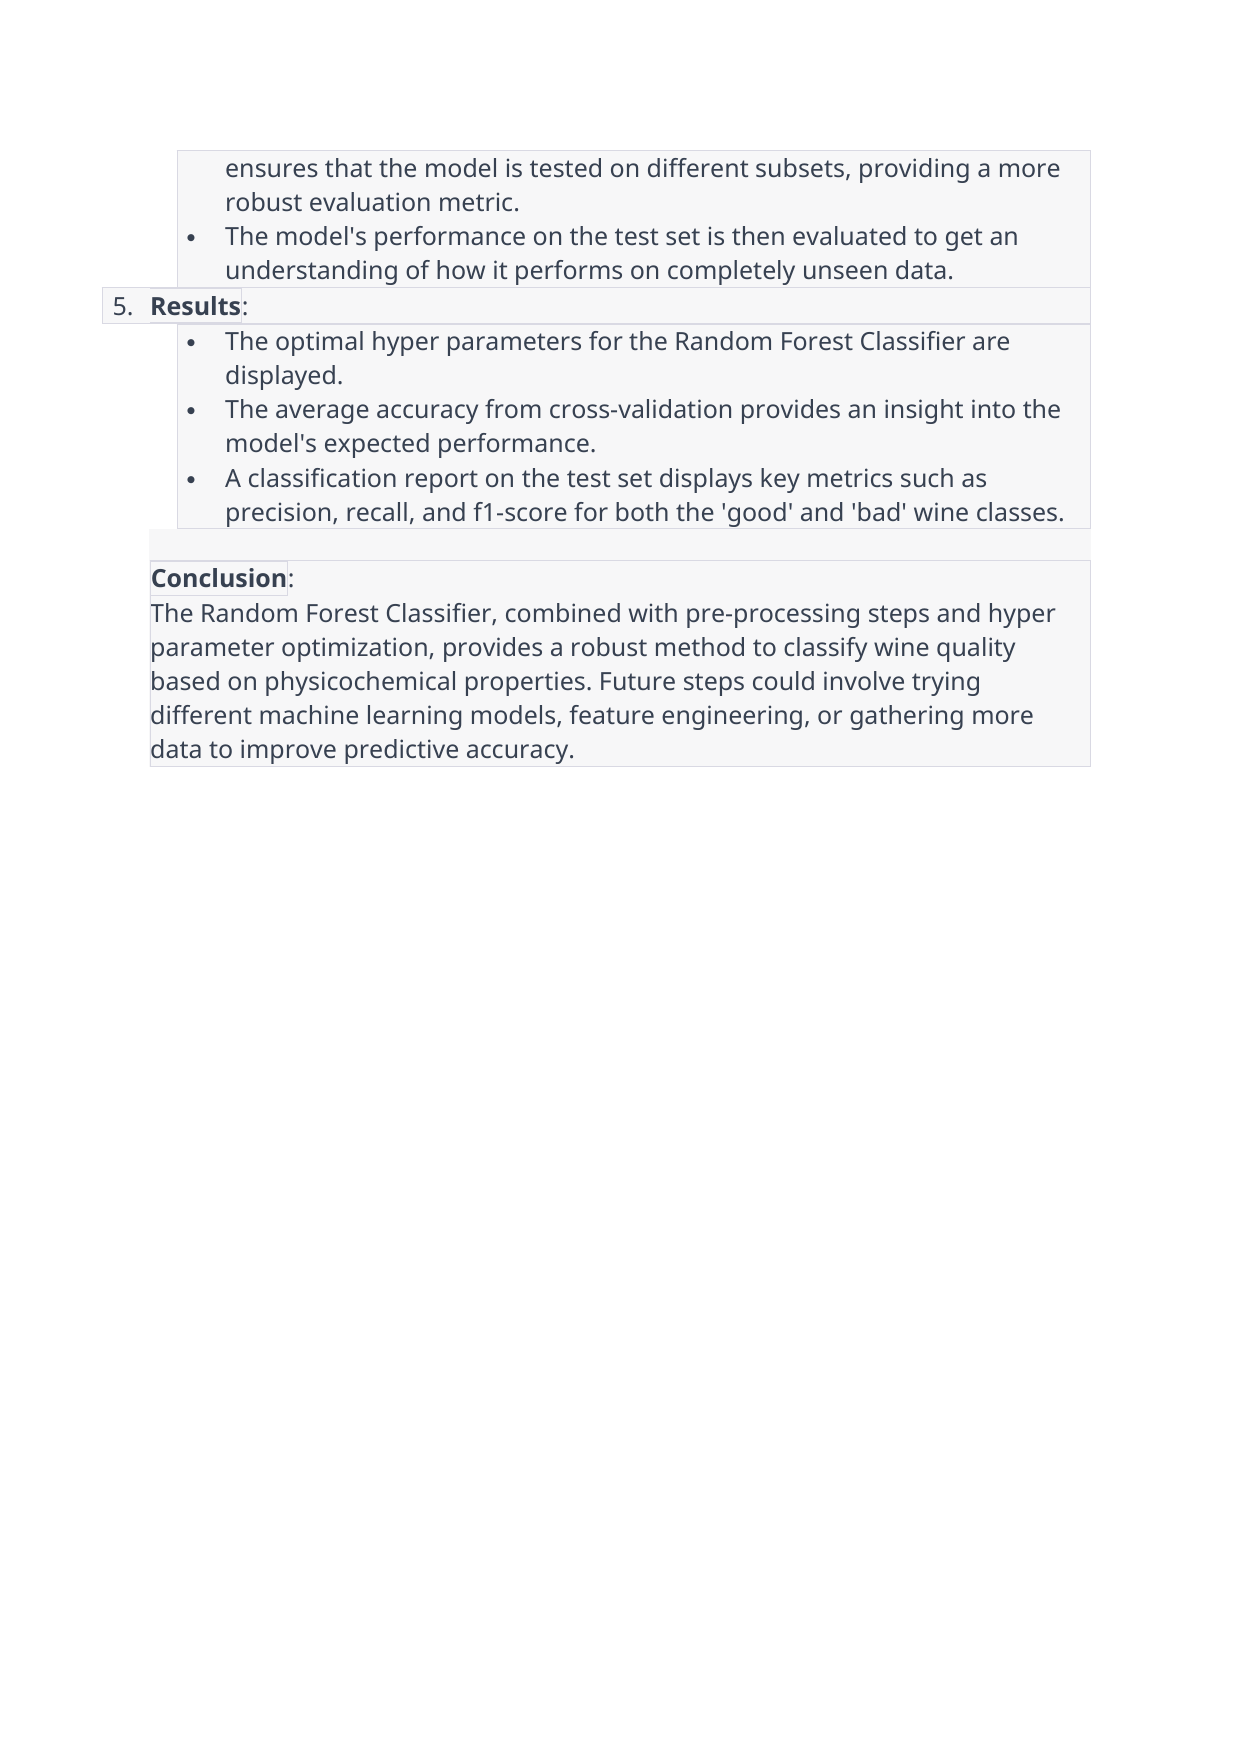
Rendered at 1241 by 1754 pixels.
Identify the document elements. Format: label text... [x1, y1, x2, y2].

list Results: [103, 288, 241, 323]
text Conclusion: The Random Forest Classifier, combined with pre-processing steps and hyper parameter optimization, provides a robust method to classify wine quality based on physicochemical properties. Future steps could involve trying different machine learning models, feature engineering, or gathering more data to improve predictive accuracy. [151, 561, 1090, 766]
list The model's performance on the test set is then evaluated to get an understanding of how it performs on completely unseen data. [178, 218, 1090, 287]
list The optimal hyper parameters for the Random Forest Classifier are displayed. [178, 325, 1090, 392]
list The average accuracy from cross-validation provides an insight into the model's expected performance. [178, 392, 1090, 460]
list Results: [242, 288, 1090, 323]
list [178, 151, 1090, 218]
list A classification report on the test set displays key metrics such as precision, recall, and f1-score for both the 'good' and 'bad' wine classes. [178, 460, 1090, 528]
